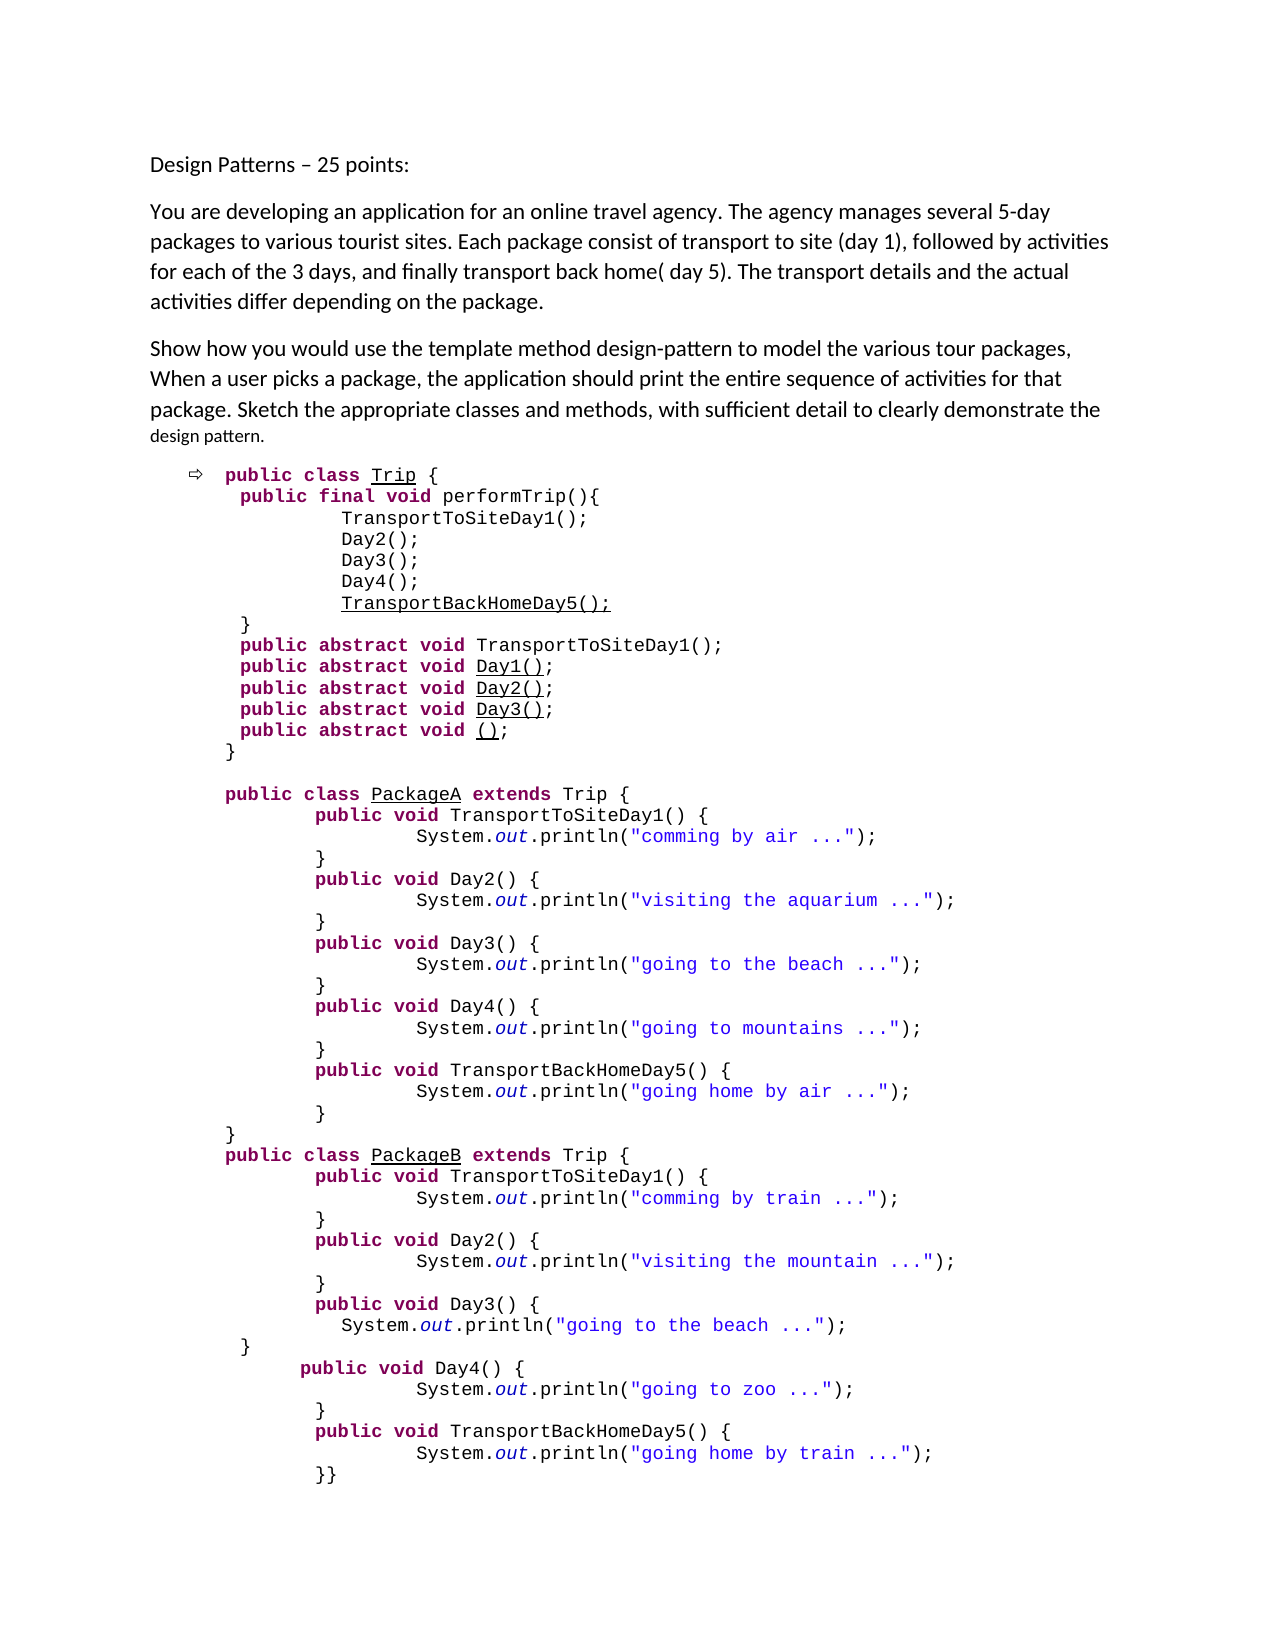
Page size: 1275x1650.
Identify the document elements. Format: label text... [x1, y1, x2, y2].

text } [150, 615, 1125, 636]
text public abstract void (); [150, 721, 1125, 742]
text } [225, 848, 1125, 870]
text } [225, 1040, 1125, 1061]
text public void TransportBackHomeDay5() { [225, 1061, 1125, 1082]
text } [225, 1273, 1125, 1295]
text } [225, 742, 1125, 763]
text public class PackageA extends Trip { [225, 785, 1125, 806]
text System.out.println("comming by train ..."); [225, 1188, 1125, 1210]
text Day2(); [150, 530, 1125, 551]
text System.out.println("going to the beach ..."); [225, 955, 1125, 976]
text public void Day3() { [225, 1295, 1125, 1316]
text } [225, 912, 1125, 933]
text public void Day4() { [150, 1358, 1125, 1380]
text public void TransportToSiteDay1() { [225, 806, 1125, 827]
text System.out.println("going home by air ..."); [225, 1082, 1125, 1103]
text public abstract void TransportToSiteDay1(); [150, 636, 1125, 657]
list public class Trip { [187, 466, 1125, 487]
text public abstract void Day3(); [150, 700, 1125, 721]
text public abstract void Day2(); [150, 678, 1125, 700]
text } [225, 1125, 1125, 1146]
text System.out.println("visiting the mountain ..."); [225, 1252, 1125, 1273]
text System.out.println("going to mountains ..."); [225, 1018, 1125, 1040]
text } [225, 976, 1125, 997]
text public void TransportBackHomeDay5() { [225, 1422, 1125, 1443]
text public void TransportToSiteDay1() { [225, 1167, 1125, 1188]
text public class PackageB extends Trip { [225, 1146, 1125, 1167]
text public void Day3() { [225, 933, 1125, 955]
text public final void performTrip(){ [150, 487, 1125, 508]
text public void Day2() { [225, 1231, 1125, 1252]
text public void Day4() { [225, 997, 1125, 1018]
text }} [225, 1465, 1125, 1486]
text } [225, 1401, 1125, 1422]
text Day4(); [150, 572, 1125, 593]
text Show how you would use the template method design-pattern to model the various tour packages, When a user picks a package, the application should print the entire sequence of activities for that package. Sketch the appropriate classes and methods, with sufficient detail to clearly demonstrate the design pattern. [150, 334, 1125, 447]
text System.out.println("visiting the aquarium ..."); [225, 891, 1125, 912]
text System.out.println("going to the beach ..."); [150, 1316, 1125, 1337]
text } [225, 1210, 1125, 1231]
text Day3(); [150, 551, 1125, 572]
text Design Patterns – 25 points: [150, 150, 1125, 178]
text } [225, 1103, 1125, 1125]
text public void Day2() { [225, 870, 1125, 891]
text TransportToSiteDay1(); [150, 508, 1125, 530]
text System.out.println("going to zoo ..."); [225, 1380, 1125, 1401]
text You are developing an application for an online travel agency. The agency manages several 5-day packages to various tourist sites. Each package consist of transport to site (day 1), followed by activities for each of the 3 days, and finally transport back home( day 5). The transport details and the actual activities differ depending on the package. [150, 197, 1125, 316]
text System.out.println("comming by air ..."); [225, 827, 1125, 848]
text System.out.println("going home by train ..."); [225, 1443, 1125, 1465]
text } [150, 1337, 1125, 1358]
text TransportBackHomeDay5(); [150, 593, 1125, 615]
text public abstract void Day1(); [150, 657, 1125, 678]
